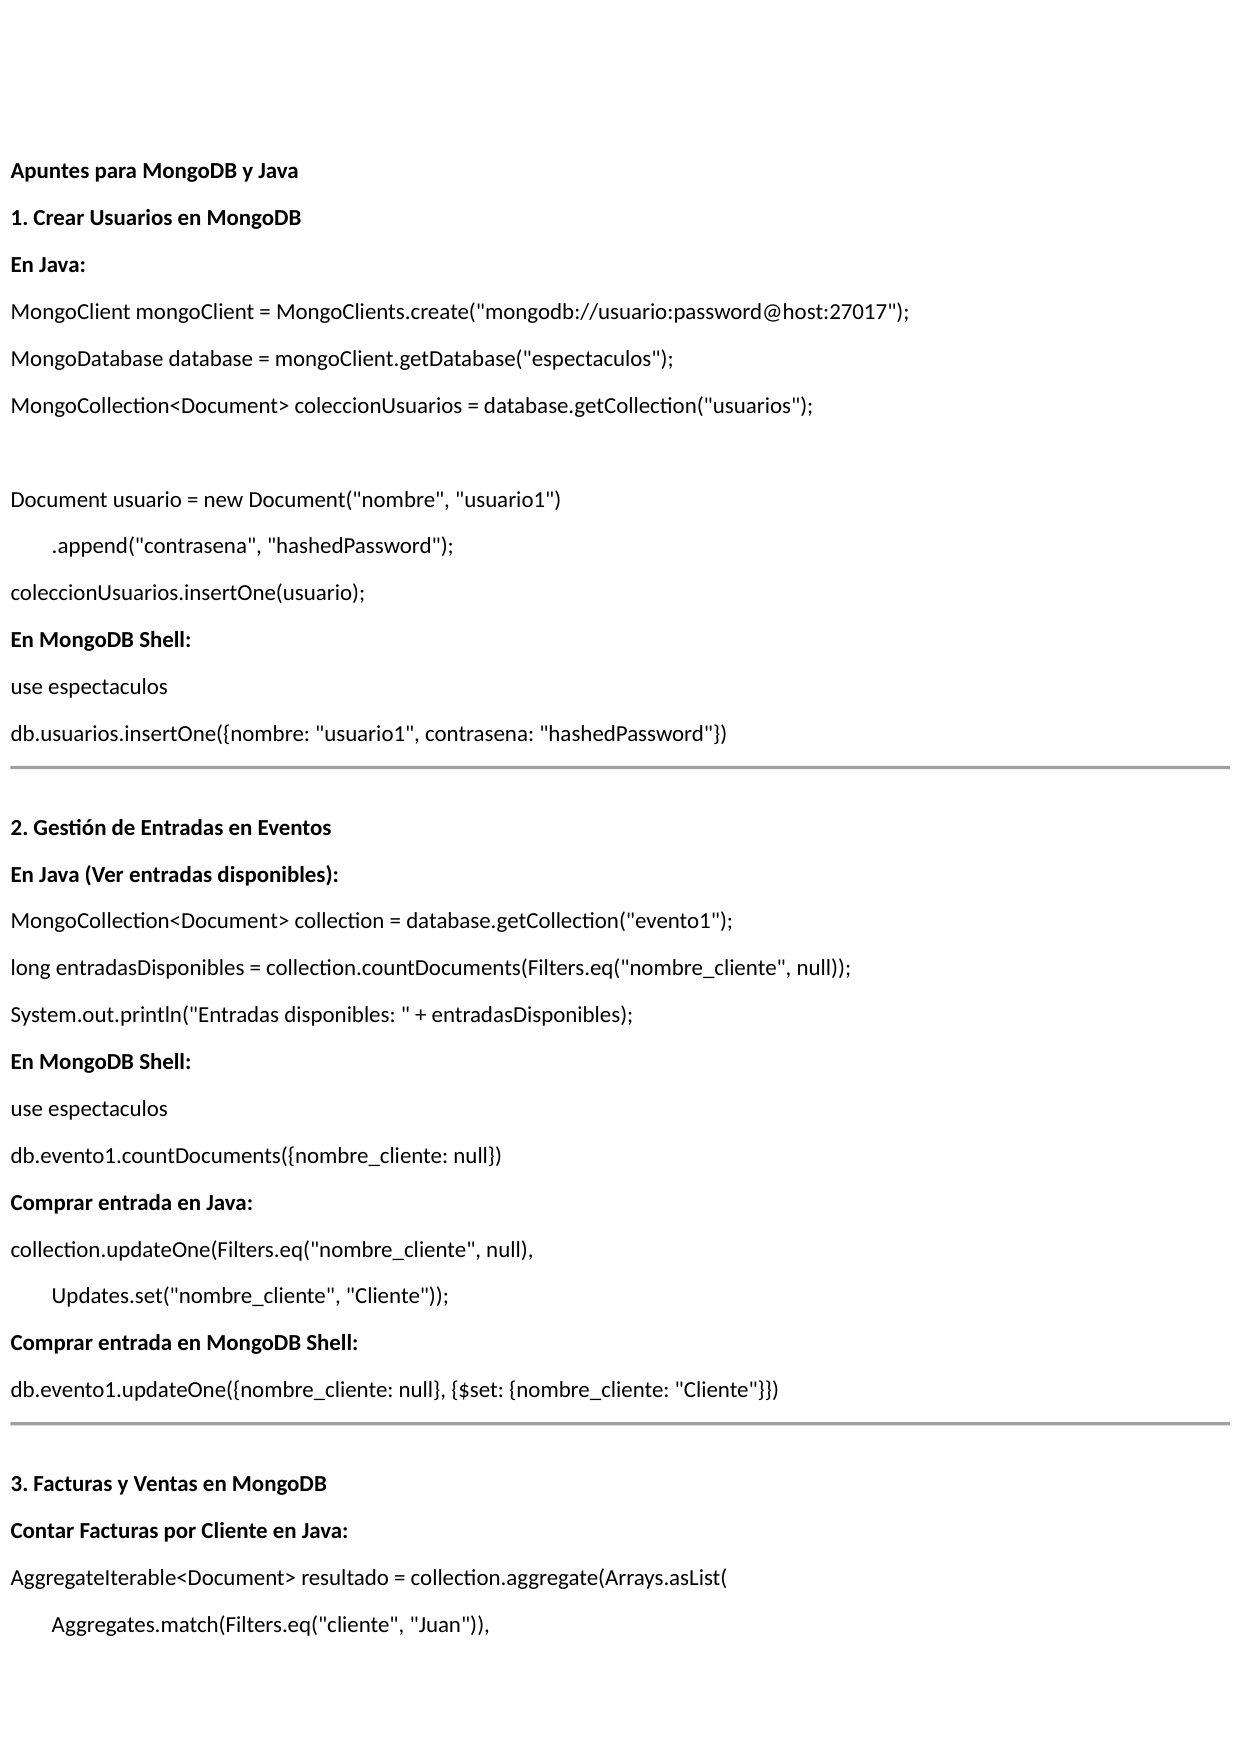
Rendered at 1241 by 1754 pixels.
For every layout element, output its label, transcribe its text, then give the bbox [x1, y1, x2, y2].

text MongoClient mongoClient = MongoClients.create("mongodb://usuario:password@host:27017"); [10, 297, 1230, 325]
text 3. Facturas y Ventas en MongoDB [10, 1469, 1230, 1497]
text use espectaculos [10, 1094, 1230, 1122]
text Document usuario = new Document("nombre", "usuario1") [10, 485, 1230, 513]
text 2. Gestión de Entradas en Eventos [10, 813, 1230, 841]
text En MongoDB Shell: [10, 625, 1230, 653]
text System.out.println("Entradas disponibles: " + entradasDisponibles); [10, 1000, 1230, 1028]
text MongoCollection<Document> collection = database.getCollection("evento1"); [10, 907, 1230, 934]
text Updates.set("nombre_cliente", "Cliente")); [10, 1282, 1230, 1309]
text db.evento1.countDocuments({nombre_cliente: null}) [10, 1141, 1230, 1169]
text En Java (Ver entradas disponibles): [10, 860, 1230, 888]
text En Java: [10, 250, 1230, 278]
text collection.updateOne(Filters.eq("nombre_cliente", null), [10, 1235, 1230, 1263]
text 1. Crear Usuarios en MongoDB [10, 203, 1230, 231]
text coleccionUsuarios.insertOne(usuario); [10, 578, 1230, 606]
text db.usuarios.insertOne({nombre: "usuario1", contrasena: "hashedPassword"}) [10, 719, 1230, 747]
text MongoDatabase database = mongoClient.getDatabase("espectaculos"); [10, 344, 1230, 372]
text Aggregates.match(Filters.eq("cliente", "Juan")), [10, 1610, 1230, 1638]
text Comprar entrada en Java: [10, 1188, 1230, 1216]
text Comprar entrada en MongoDB Shell: [10, 1328, 1230, 1356]
text long entradasDisponibles = collection.countDocuments(Filters.eq("nombre_cliente", null)); [10, 953, 1230, 981]
text Apuntes para MongoDB y Java [10, 157, 1230, 184]
text AggregateIterable<Document> resultado = collection.aggregate(Arrays.asList( [10, 1563, 1230, 1591]
text MongoCollection<Document> coleccionUsuarios = database.getCollection("usuarios"); [10, 391, 1230, 419]
text use espectaculos [10, 672, 1230, 700]
text .append("contrasena", "hashedPassword"); [10, 532, 1230, 559]
text En MongoDB Shell: [10, 1047, 1230, 1075]
text db.evento1.updateOne({nombre_cliente: null}, {$set: {nombre_cliente: "Cliente"}}) [10, 1375, 1230, 1403]
text Contar Facturas por Cliente en Java: [10, 1516, 1230, 1544]
